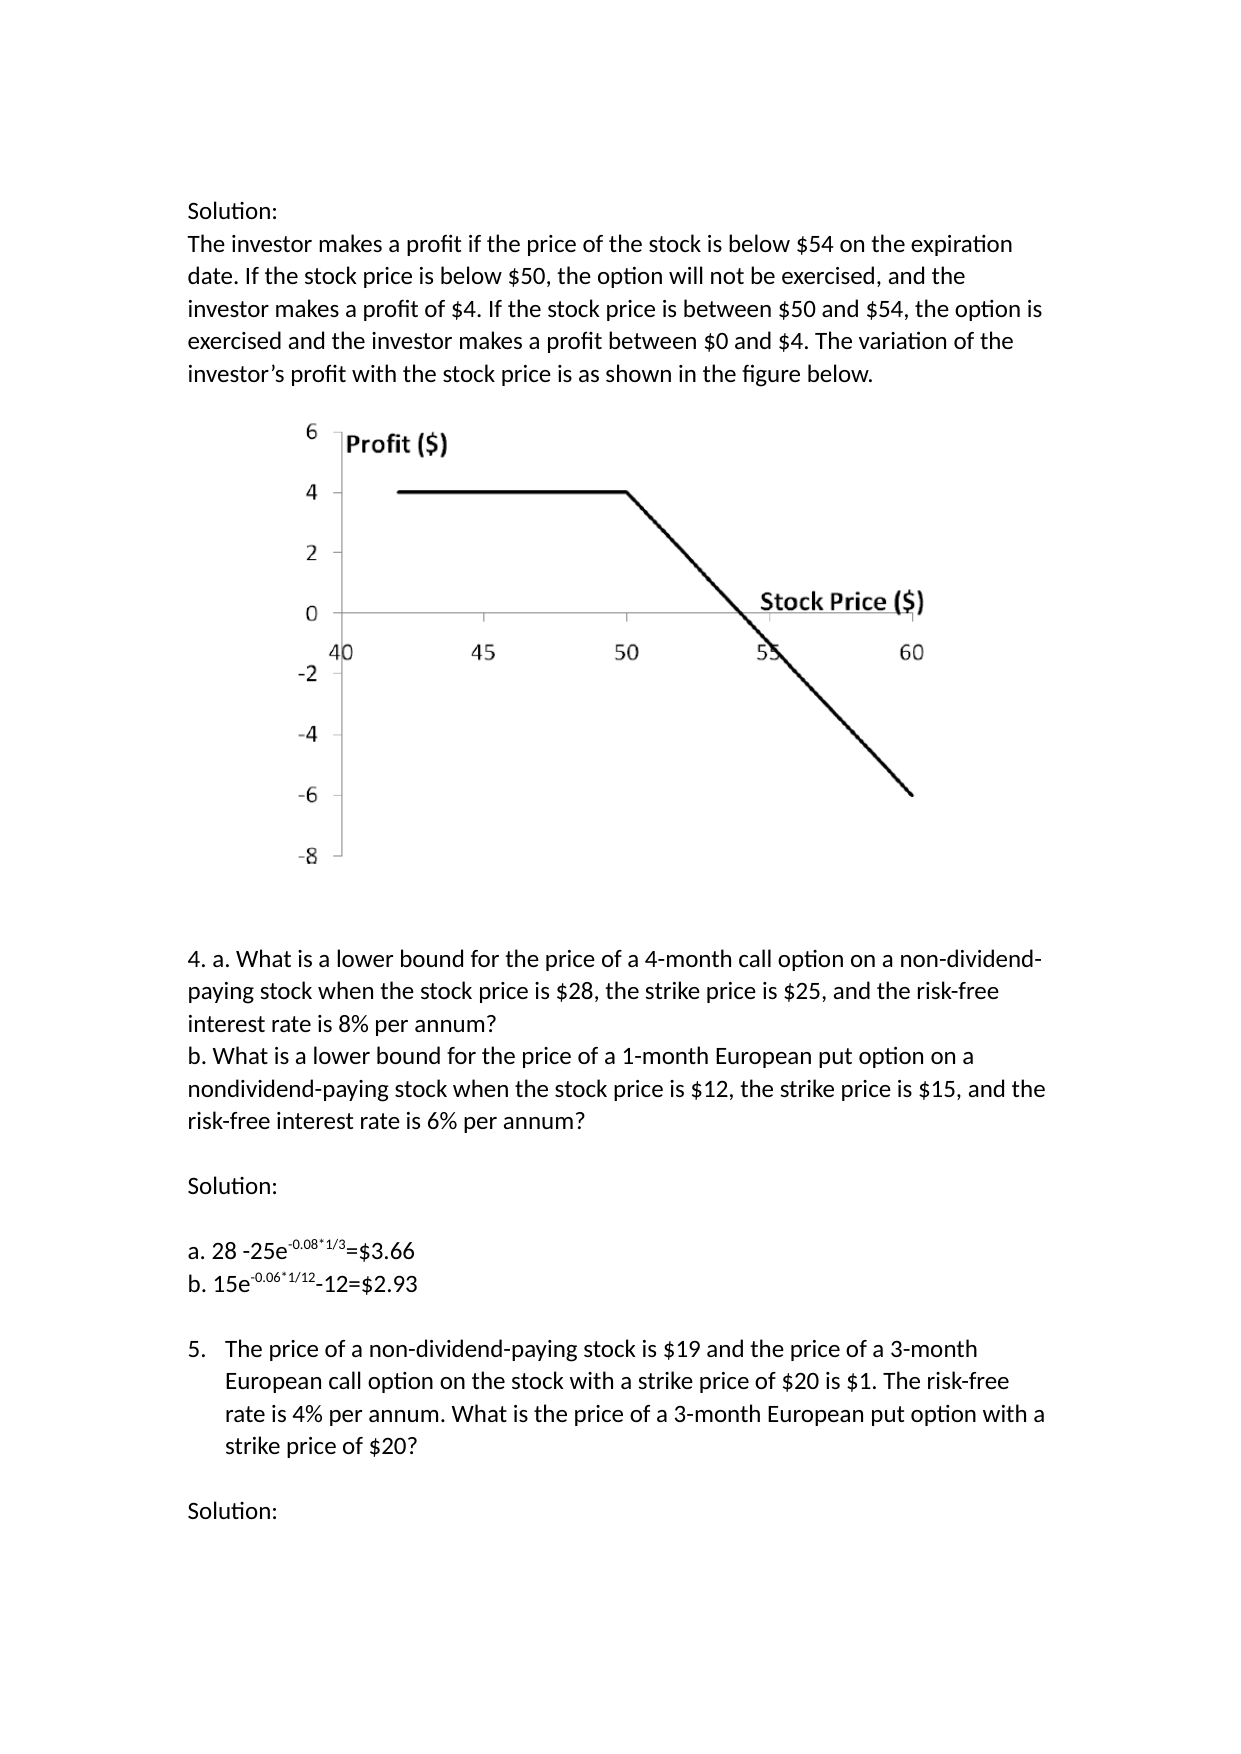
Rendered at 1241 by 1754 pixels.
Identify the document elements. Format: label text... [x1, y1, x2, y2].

text b. What is a lower bound for the price of a 1-month European put option on a nondividend-paying stock when the stock price is $12, the strike price is $15, and the risk-free interest rate is 6% per annum? [187, 1039, 1053, 1137]
text Solution: [187, 1169, 1053, 1202]
text b. 15e-0.06*1/12-12=$2.93 [187, 1267, 1053, 1299]
text Solution: [187, 1494, 1053, 1527]
text Solution: [187, 194, 1053, 227]
text 4. a. What is a lower bound for the price of a 4-month call option on a non-dividend-paying stock when the stock price is $28, the strike price is $25, and the risk-free interest rate is 8% per annum? [187, 942, 1053, 1039]
text a. 28 -25e-0.08*1/3=$3.66 [187, 1234, 1053, 1267]
list The price of a non-dividend-paying stock is $19 and the price of a 3-month European call option on the stock with a strike price of $20 is $1. The risk-free rate is 4% per annum. What is the price of a 3-month European put option with a strike price of $20? [187, 1332, 1053, 1462]
picture [187, 389, 1003, 892]
text The investor makes a profit if the price of the stock is below $54 on the expiration date. If the stock price is below $50, the option will not be exercised, and the investor makes a profit of $4. If the stock price is between $50 and $54, the option is exercised and the investor makes a profit between $0 and $4. The variation of the investor’s profit with the stock price is as shown in the figure below. [187, 227, 1053, 389]
